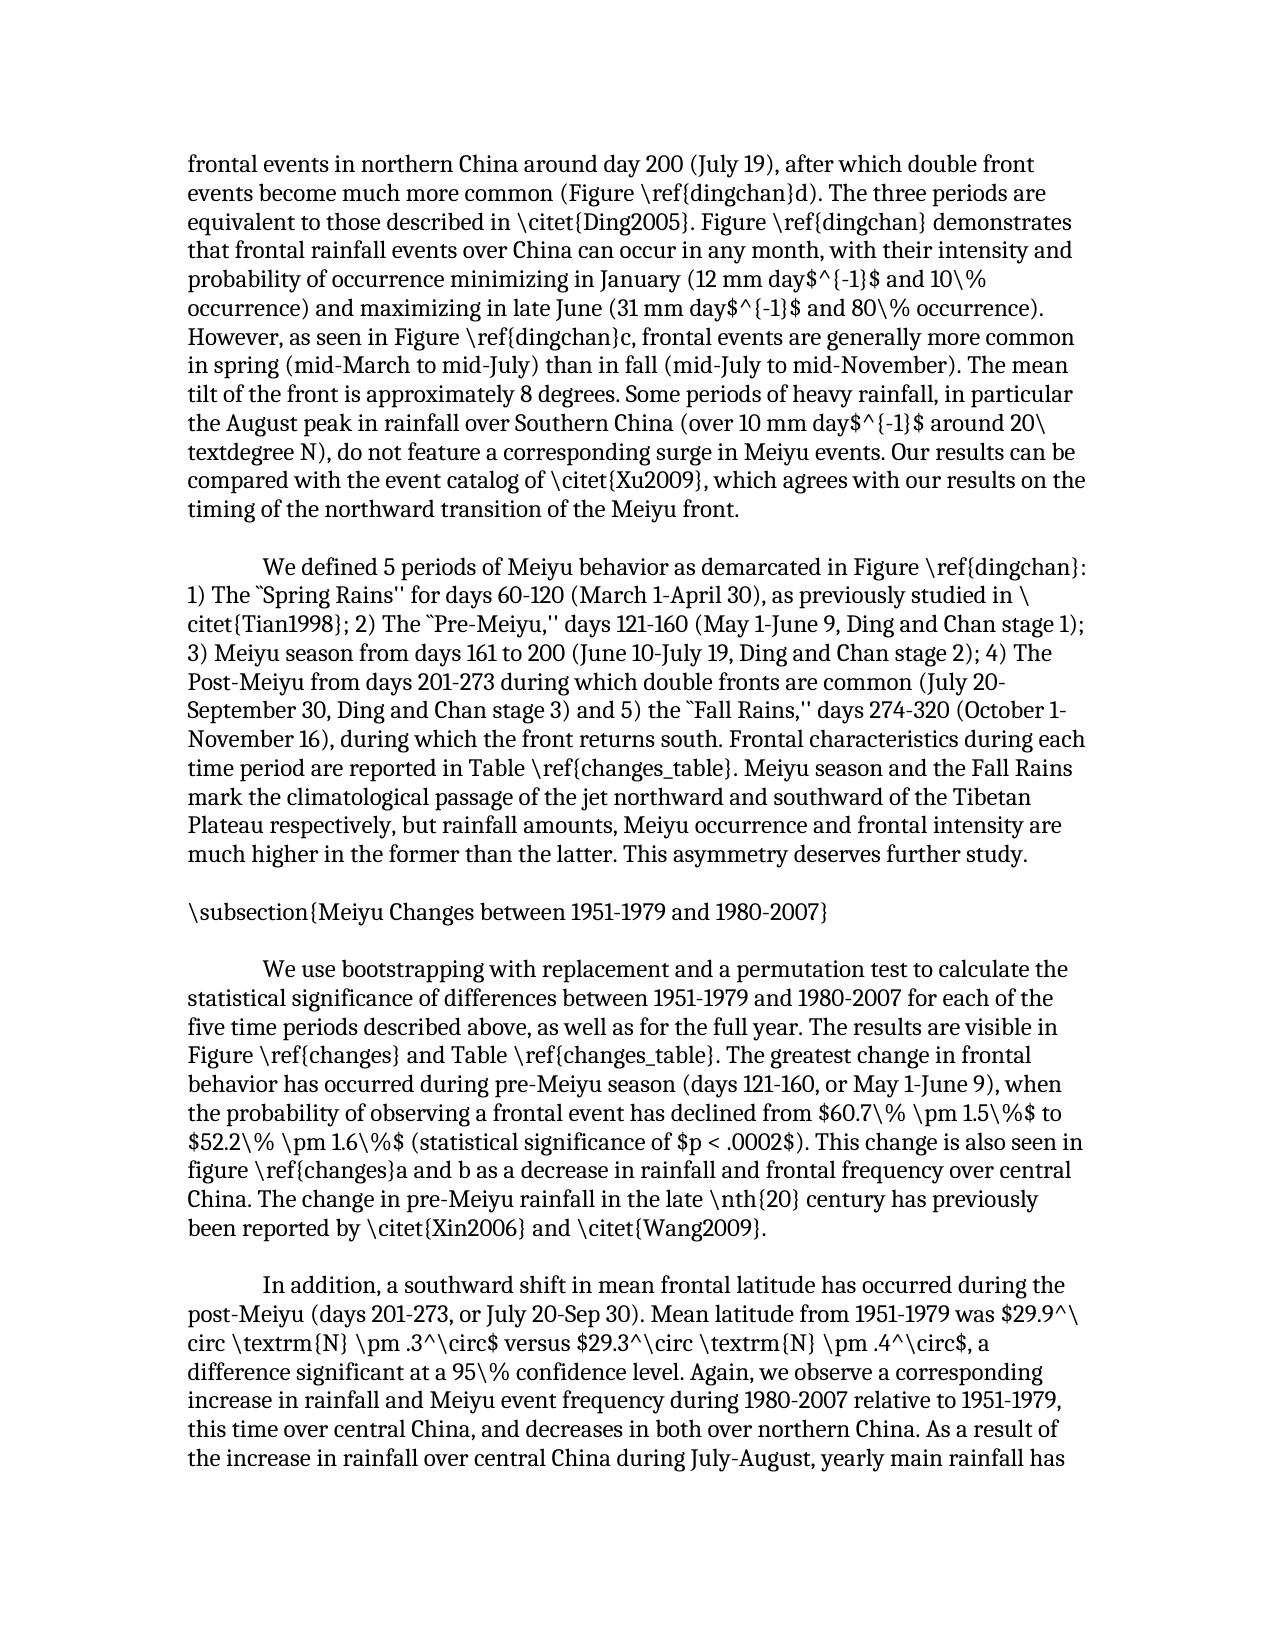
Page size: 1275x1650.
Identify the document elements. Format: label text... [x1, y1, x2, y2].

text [187, 150, 1087, 524]
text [187, 1271, 1087, 1472]
text We use bootstrapping with replacement and a permutation test to calculate the statistical significance of differences between 1951-1979 and 1980-2007 for each of the five time periods described above, as well as for the full year. The results are visible in Figure \ref{changes} and Table \ref{changes_table}. The greatest change in frontal behavior has occurred during pre-Meiyu season (days 121-160, or May 1-June 9), when the probability of observing a frontal event has declined from $60.7\% \pm 1.5\%$ to $52.2\% \pm 1.6\%$ (statistical significance of $p < .0002$). This change is also seen in figure \ref{changes}a and b as a decrease in rainfall and frontal frequency over central China. The change in pre-Meiyu rainfall in the late \nth{20} century has previously been reported by \citet{Xin2006} and \citet{Wang2009}. [187, 955, 1087, 1242]
text \subsection{Meiyu Changes between 1951-1979 and 1980-2007} [187, 897, 1087, 926]
text We defined 5 periods of Meiyu behavior as demarcated in Figure \ref{dingchan}: 1) The ``Spring Rains'' for days 60-120 (March 1-April 30), as previously studied in \citet{Tian1998}; 2) The ``Pre-Meiyu,'' days 121-160 (May 1-June 9, Ding and Chan stage 1); 3) Meiyu season from days 161 to 200 (June 10-July 19, Ding and Chan stage 2); 4) The Post-Meiyu from days 201-273 during which double fronts are common (July 20-September 30, Ding and Chan stage 3) and 5) the ``Fall Rains,'' days 274-320 (October 1-November 16), during which the front returns south. Frontal characteristics during each time period are reported in Table \ref{changes_table}. Meiyu season and the Fall Rains mark the climatological passage of the jet northward and southward of the Tibetan Plateau respectively, but rainfall amounts, Meiyu occurrence and frontal intensity are much higher in the former than the latter. This asymmetry deserves further study. [187, 552, 1087, 869]
